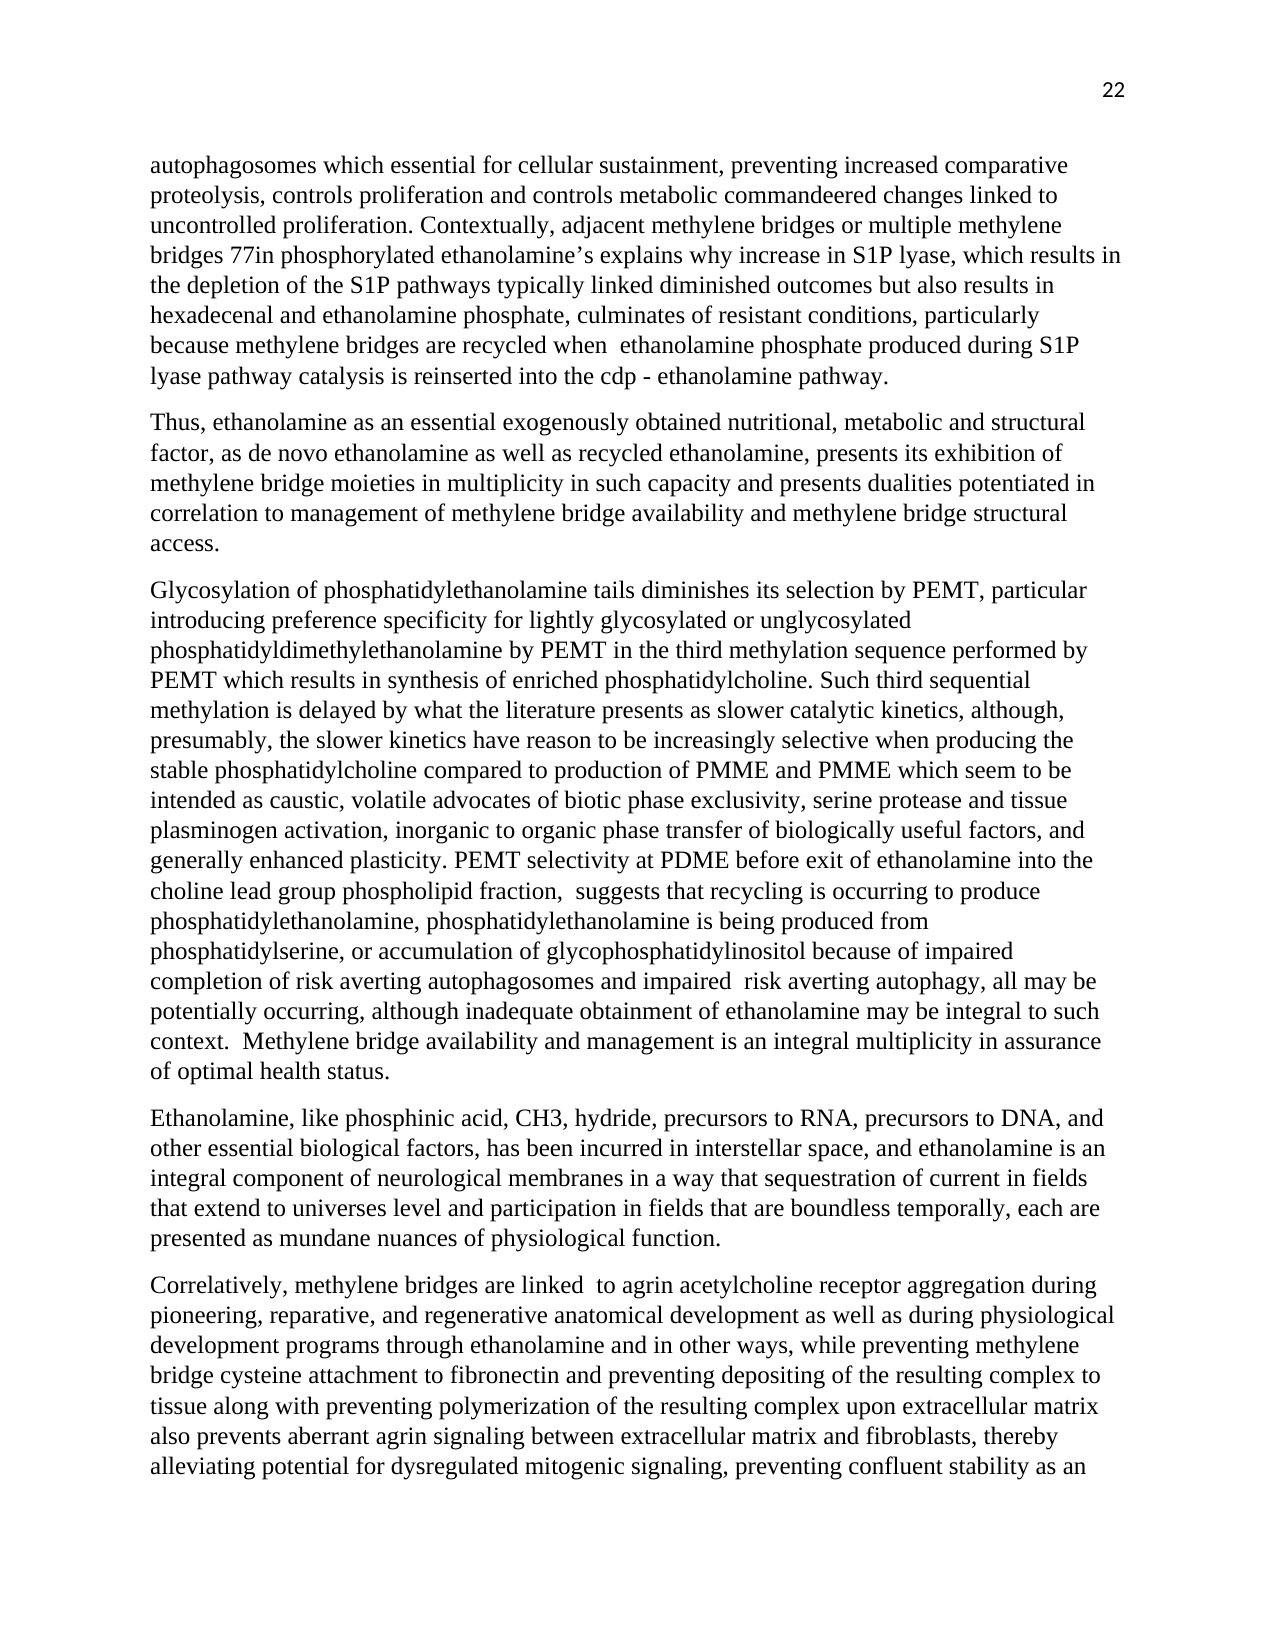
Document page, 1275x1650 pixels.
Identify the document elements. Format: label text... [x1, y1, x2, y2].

text Thus, ethanolamine as an essential exogenously obtained nutritional, metabolic and structural factor, as de novo ethanolamine as well as recycled ethanolamine, presents its exhibition of methylene bridge moieties in multiplicity in such capacity and presents dualities potentiated in correlation to management of methylene bridge availability and methylene bridge structural access. [150, 407, 1125, 557]
text Ethanolamine, like phosphinic acid, CH3, hydride, precursors to RNA, precursors to DNA, and other essential biological factors, has been incurred in interstellar space, and ethanolamine is an integral component of neurological membranes in a way that sequestration of current in fields that extend to universes level and participation in fields that are boundless temporally, each are presented as mundane nuances of physiological function. [150, 1103, 1125, 1252]
text Glycosylation of phosphatidylethanolamine tails diminishes its selection by PEMT, particular introducing preference specificity for lightly glycosylated or unglycosylated phosphatidyldimethylethanolamine by PEMT in the third methylation sequence performed by PEMT which results in synthesis of enriched phosphatidylcholine. Such third sequential methylation is delayed by what the literature presents as slower catalytic kinetics, although, presumably, the slower kinetics have reason to be increasingly selective when producing the stable phosphatidylcholine compared to production of PMME and PMME which seem to be intended as caustic, volatile advocates of biotic phase exclusivity, serine protease and tissue plasminogen activation, inorganic to organic phase transfer of biologically useful factors, and generally enhanced plasticity. PEMT selectivity at PDME before exit of ethanolamine into the choline lead group phospholipid fraction, suggests that recycling is occurring to produce phosphatidylethanolamine, phosphatidylethanolamine is being produced from phosphatidylserine, or accumulation of glycophosphatidylinositol because of impaired completion of risk averting autophagosomes and impaired risk averting autophagy, all may be potentially occurring, although inadequate obtainment of ethanolamine may be integral to such context. Methylene bridge availability and management is an integral multiplicity in assurance of optimal health status. [150, 575, 1125, 1085]
